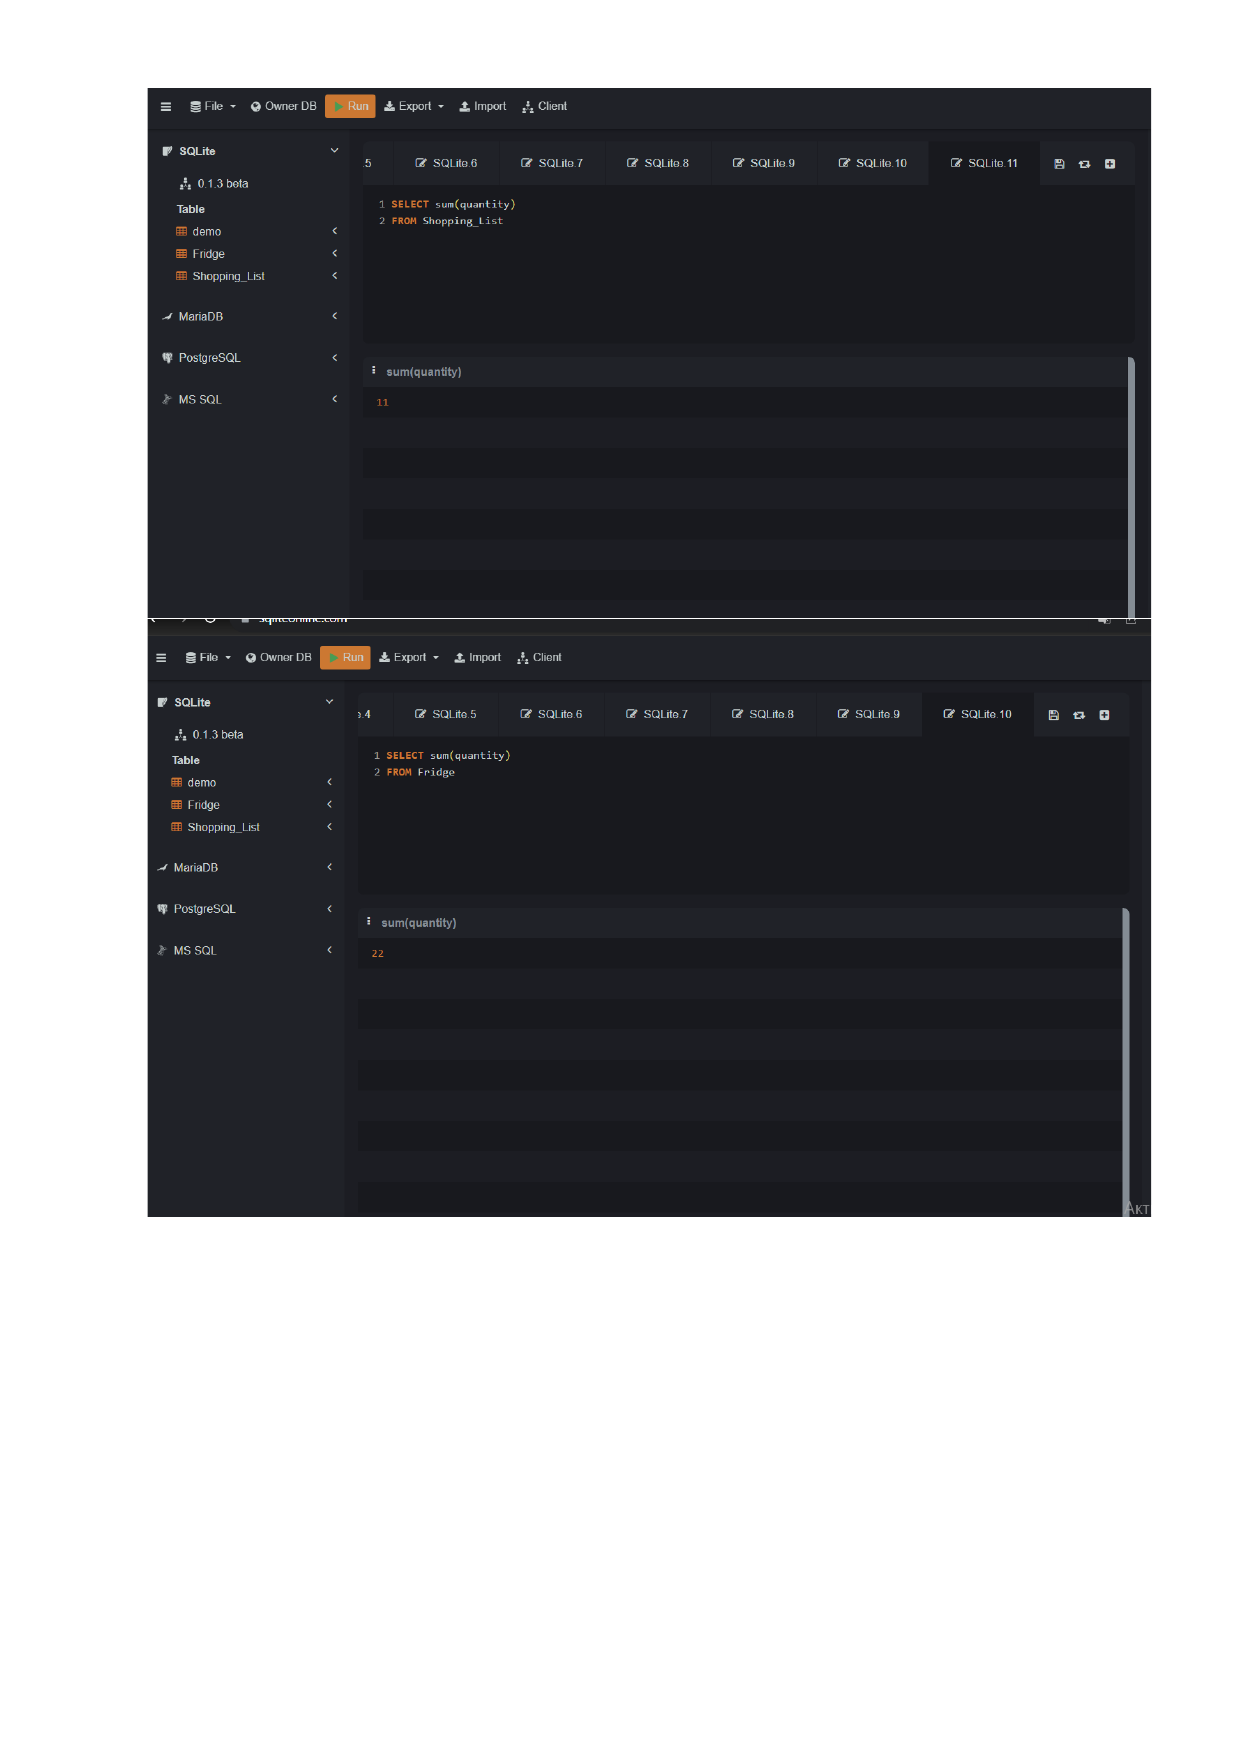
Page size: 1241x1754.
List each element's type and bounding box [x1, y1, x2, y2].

picture [147, 619, 1152, 1217]
picture [147, 88, 1152, 618]
